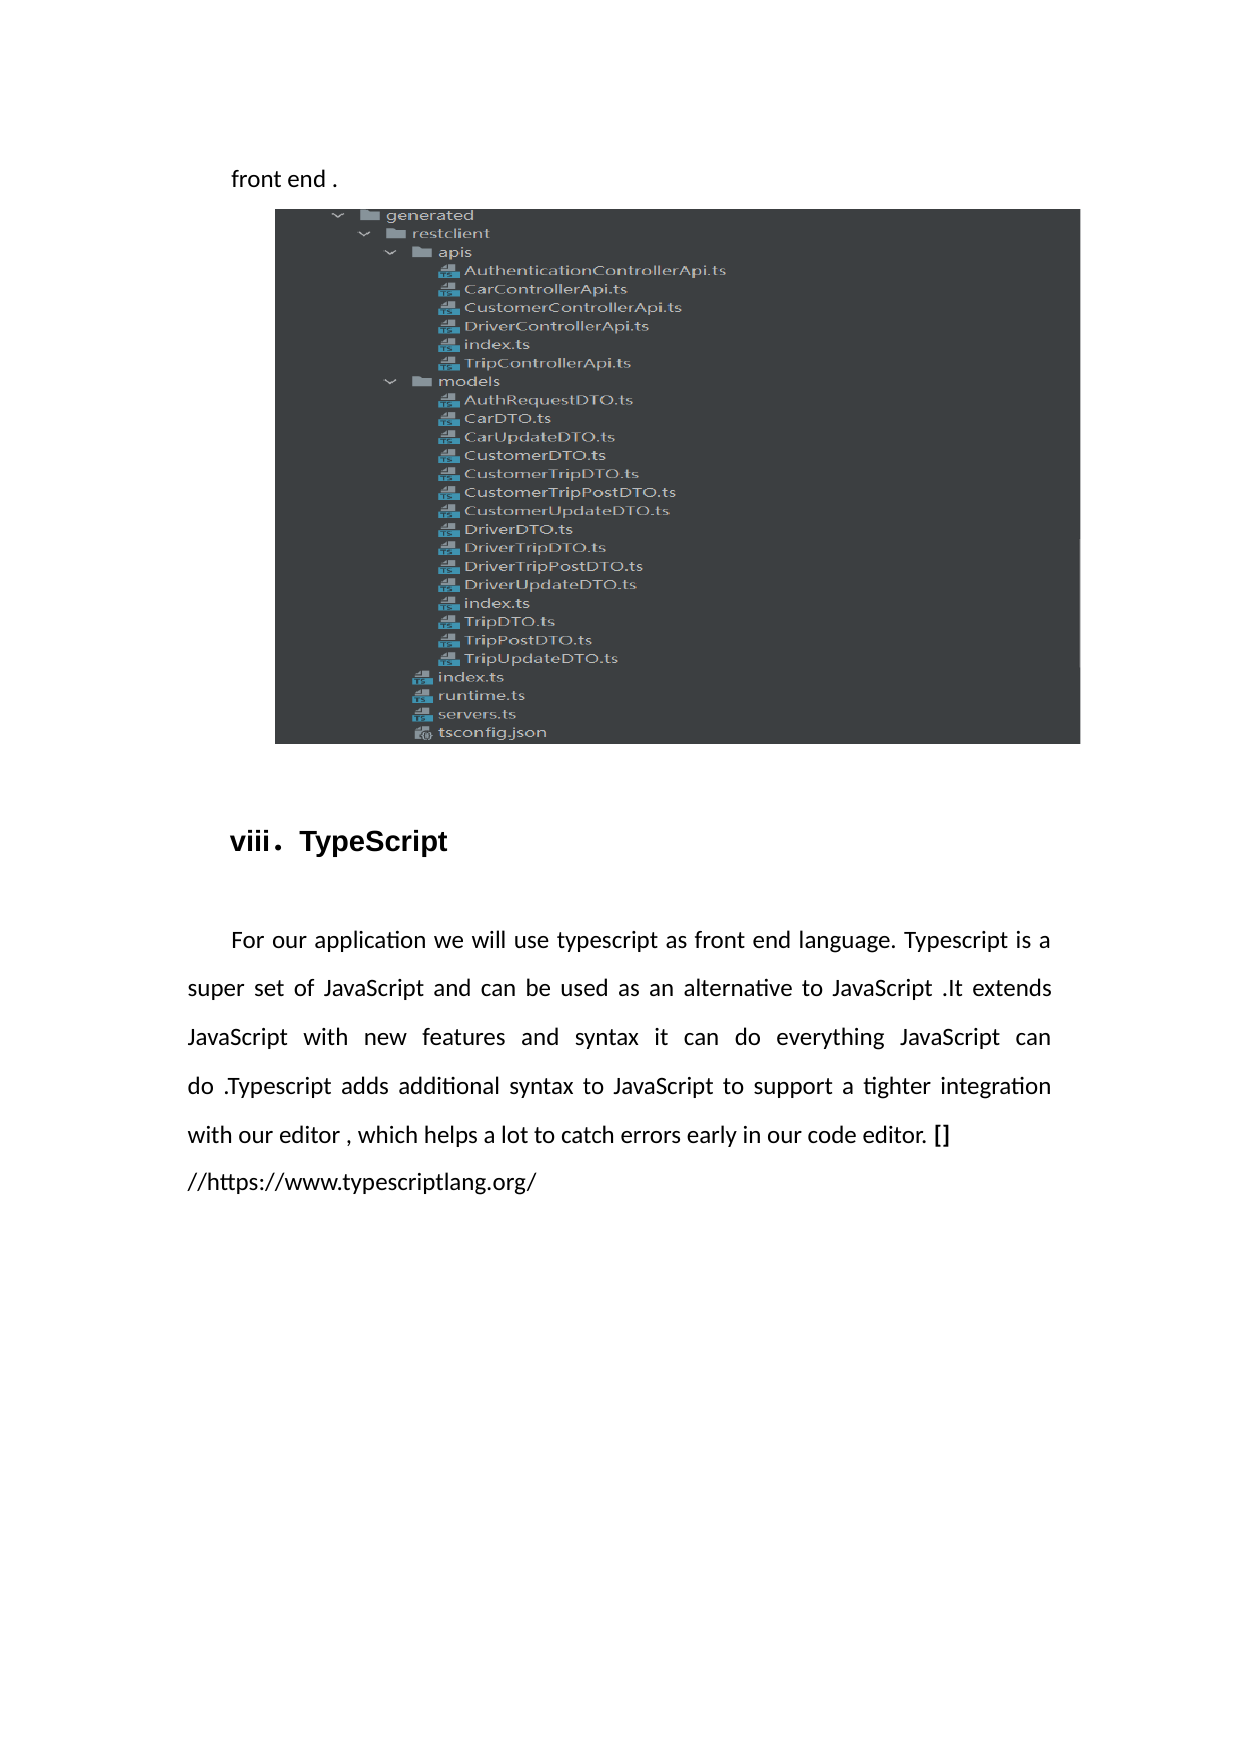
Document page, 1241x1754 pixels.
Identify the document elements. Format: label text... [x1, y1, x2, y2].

text For our application we will use typescript as front end language. Typescript is a super set of JavaScript and can be used as an alternative to JavaScript .It extends JavaScript with new features and syntax it can do everything JavaScript can do .Typescript adds additional syntax to JavaScript to support a tighter integration with our editor , which helps a lot to catch errors early in our code editor. [] [187, 923, 1053, 1150]
subtitle TypeScript [187, 807, 1053, 872]
text //https://www.typescriptlang.org/ [187, 1166, 1053, 1198]
picture [275, 209, 1081, 744]
text Then we will have have our api and dto generated and ready to use on our front end . [231, 162, 1053, 194]
